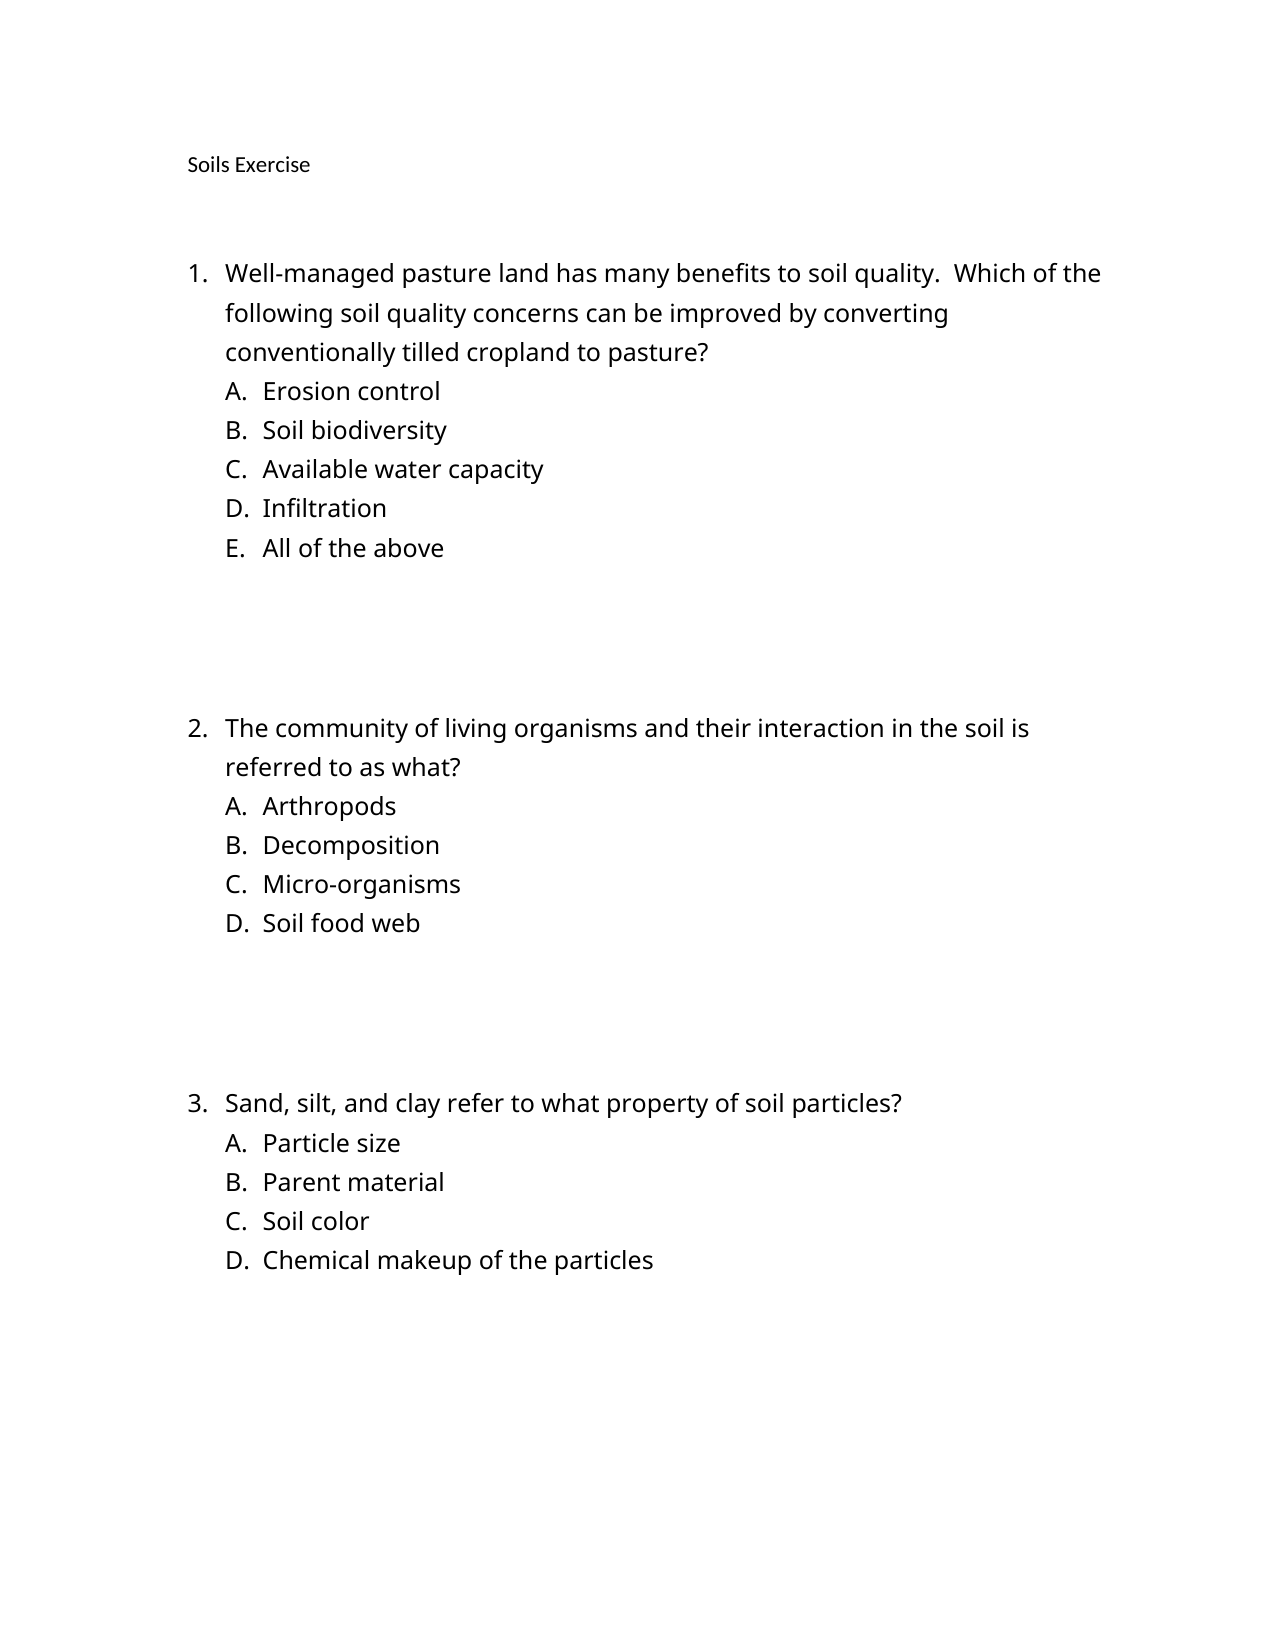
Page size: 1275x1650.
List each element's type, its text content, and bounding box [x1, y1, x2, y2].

list Infiltration [225, 491, 1125, 525]
list Sand, silt, and clay refer to what property of soil particles? [187, 1086, 1125, 1120]
list Micro-organisms [225, 867, 1125, 901]
list Decomposition [225, 828, 1125, 862]
list Available water capacity [225, 452, 1125, 486]
list Soil biodiversity [225, 413, 1125, 447]
list Erosion control [225, 373, 1125, 408]
list Particle size [225, 1125, 1125, 1159]
list Parent material [225, 1164, 1125, 1198]
list Soil food web [225, 906, 1125, 940]
text Soils Exercise [187, 150, 1125, 178]
list Well-managed pasture land has many benefits to soil quality. Which of the following soil quality concerns can be improved by converting conventionally tilled cropland to pasture? [187, 256, 1125, 368]
list Soil color [225, 1203, 1125, 1238]
list Chemical makeup of the particles [225, 1243, 1125, 1277]
list All of the above [225, 530, 1125, 564]
list Arthropods [225, 788, 1125, 823]
list The community of living organisms and their interaction in the soil is referred to as what? [187, 710, 1125, 783]
